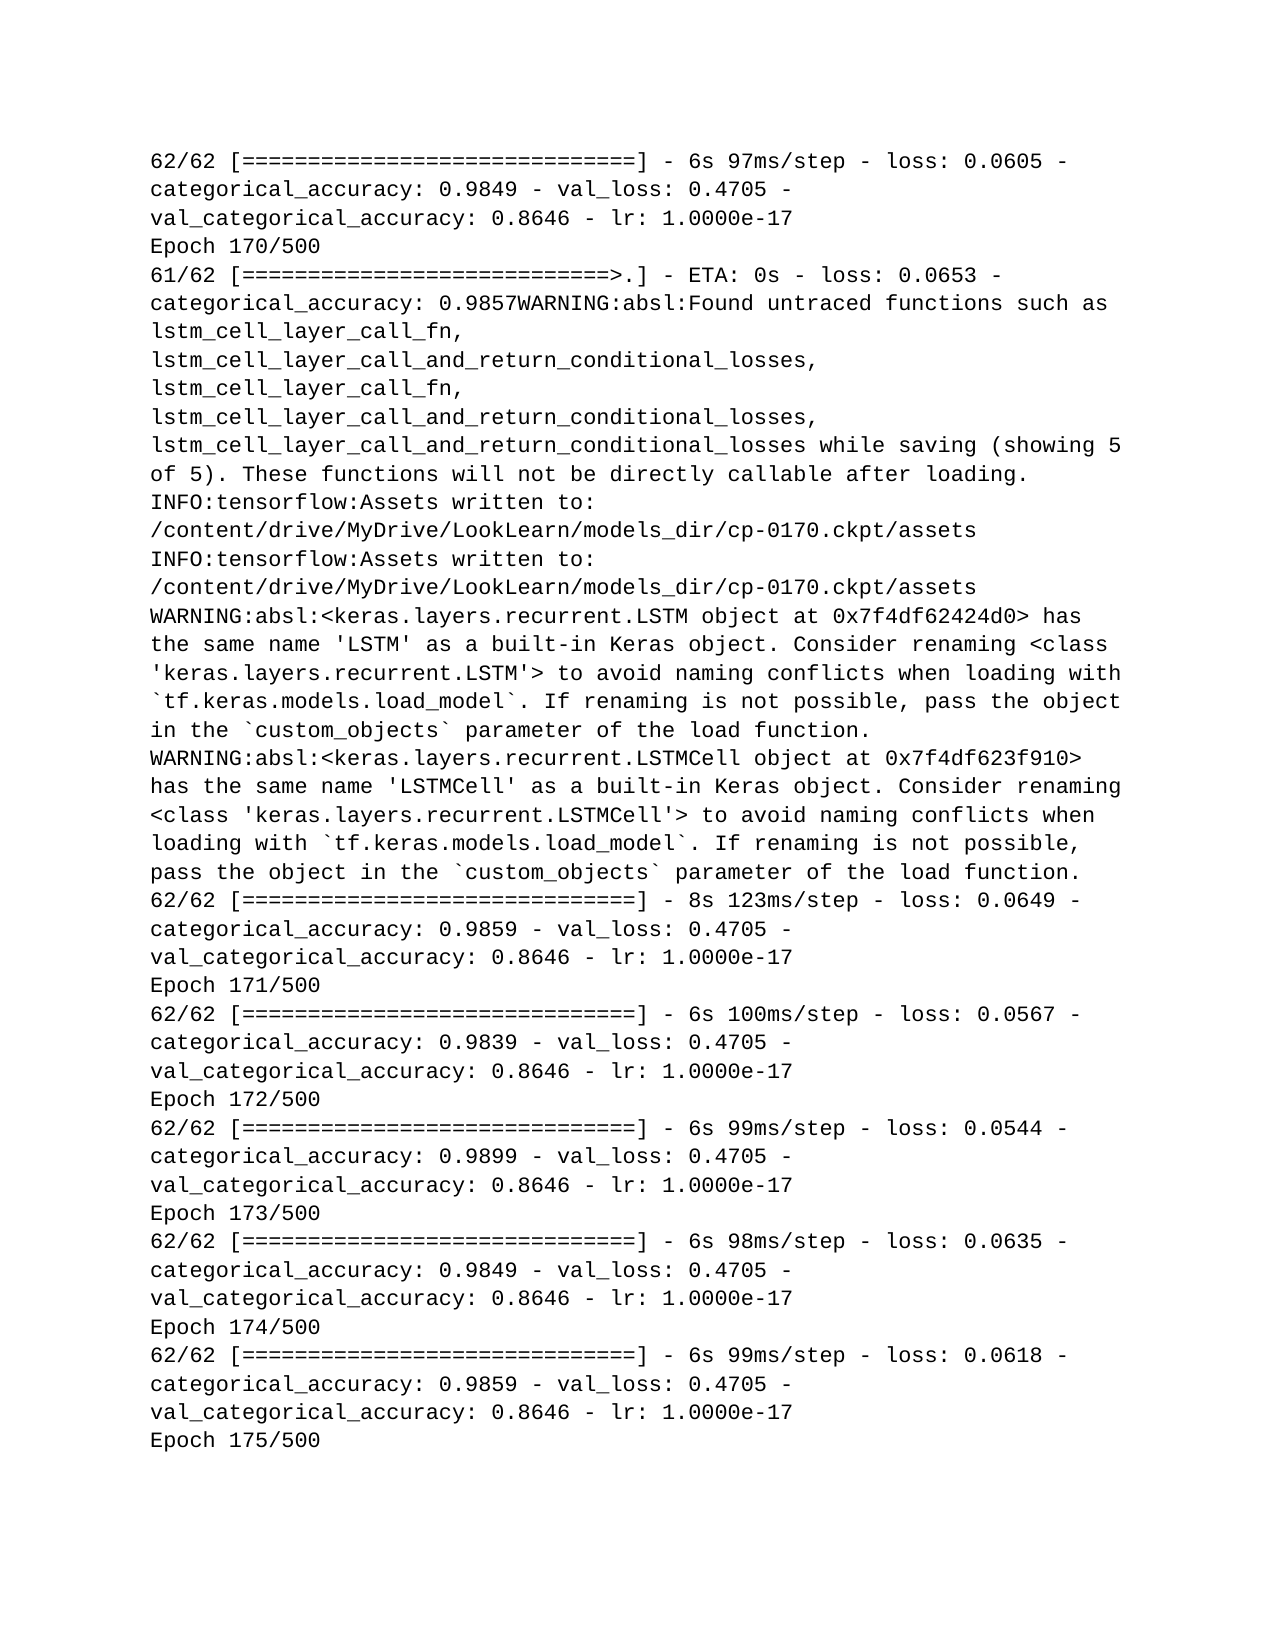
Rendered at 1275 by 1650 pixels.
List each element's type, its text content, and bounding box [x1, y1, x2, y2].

text Epoch 174/500 [150, 1316, 1125, 1341]
text 62/62 [==============================] - 8s 123ms/step - loss: 0.0649 - categorical_accuracy: 0.9859 - val_loss: 0.4705 - val_categorical_accuracy: 0.8646 - lr: 1.0000e-17 [150, 889, 1125, 971]
text 62/62 [==============================] - 6s 97ms/step - loss: 0.0605 - categorical_accuracy: 0.9849 - val_loss: 0.4705 - val_categorical_accuracy: 0.8646 - lr: 1.0000e-17 [150, 150, 1125, 232]
text Epoch 172/500 [150, 1088, 1125, 1113]
text Epoch 171/500 [150, 975, 1125, 999]
text 62/62 [==============================] - 6s 99ms/step - loss: 0.0618 - categorical_accuracy: 0.9859 - val_loss: 0.4705 - val_categorical_accuracy: 0.8646 - lr: 1.0000e-17 [150, 1344, 1125, 1426]
text 62/62 [==============================] - 6s 100ms/step - loss: 0.0567 - categorical_accuracy: 0.9839 - val_loss: 0.4705 - val_categorical_accuracy: 0.8646 - lr: 1.0000e-17 [150, 1003, 1125, 1085]
text 62/62 [==============================] - 6s 99ms/step - loss: 0.0544 - categorical_accuracy: 0.9899 - val_loss: 0.4705 - val_categorical_accuracy: 0.8646 - lr: 1.0000e-17 [150, 1117, 1125, 1198]
text WARNING:absl:<keras.layers.recurrent.LSTMCell object at 0x7f4df623f910> has the same name 'LSTMCell' as a built-in Keras object. Consider renaming <class 'keras.layers.recurrent.LSTMCell'> to avoid naming conflicts when loading with `tf.keras.models.load_model`. If renaming is not possible, pass the object in the `custom_objects` parameter of the load function. [150, 747, 1125, 886]
text Epoch 175/500 [150, 1430, 1125, 1454]
text Epoch 170/500 [150, 235, 1125, 260]
text 62/62 [==============================] - 6s 98ms/step - loss: 0.0635 - categorical_accuracy: 0.9849 - val_loss: 0.4705 - val_categorical_accuracy: 0.8646 - lr: 1.0000e-17 [150, 1231, 1125, 1312]
text WARNING:absl:<keras.layers.recurrent.LSTM object at 0x7f4df62424d0> has the same name 'LSTM' as a built-in Keras object. Consider renaming <class 'keras.layers.recurrent.LSTM'> to avoid naming conflicts when loading with `tf.keras.models.load_model`. If renaming is not possible, pass the object in the `custom_objects` parameter of the load function. [150, 605, 1125, 743]
text INFO:tensorflow:Assets written to: /content/drive/MyDrive/LookLearn/models_dir/cp-0170.ckpt/assets [150, 548, 1125, 601]
text 61/62 [============================>.] - ETA: 0s - loss: 0.0653 - categorical_accuracy: 0.9857WARNING:absl:Found untraced functions such as lstm_cell_layer_call_fn, lstm_cell_layer_call_and_return_conditional_losses, lstm_cell_layer_call_fn, lstm_cell_layer_call_and_return_conditional_losses, lstm_cell_layer_call_and_return_conditional_losses while saving (showing 5 of 5). These functions will not be directly callable after loading. [150, 264, 1125, 488]
text Epoch 173/500 [150, 1202, 1125, 1227]
text INFO:tensorflow:Assets written to: /content/drive/MyDrive/LookLearn/models_dir/cp-0170.ckpt/assets [150, 491, 1125, 544]
